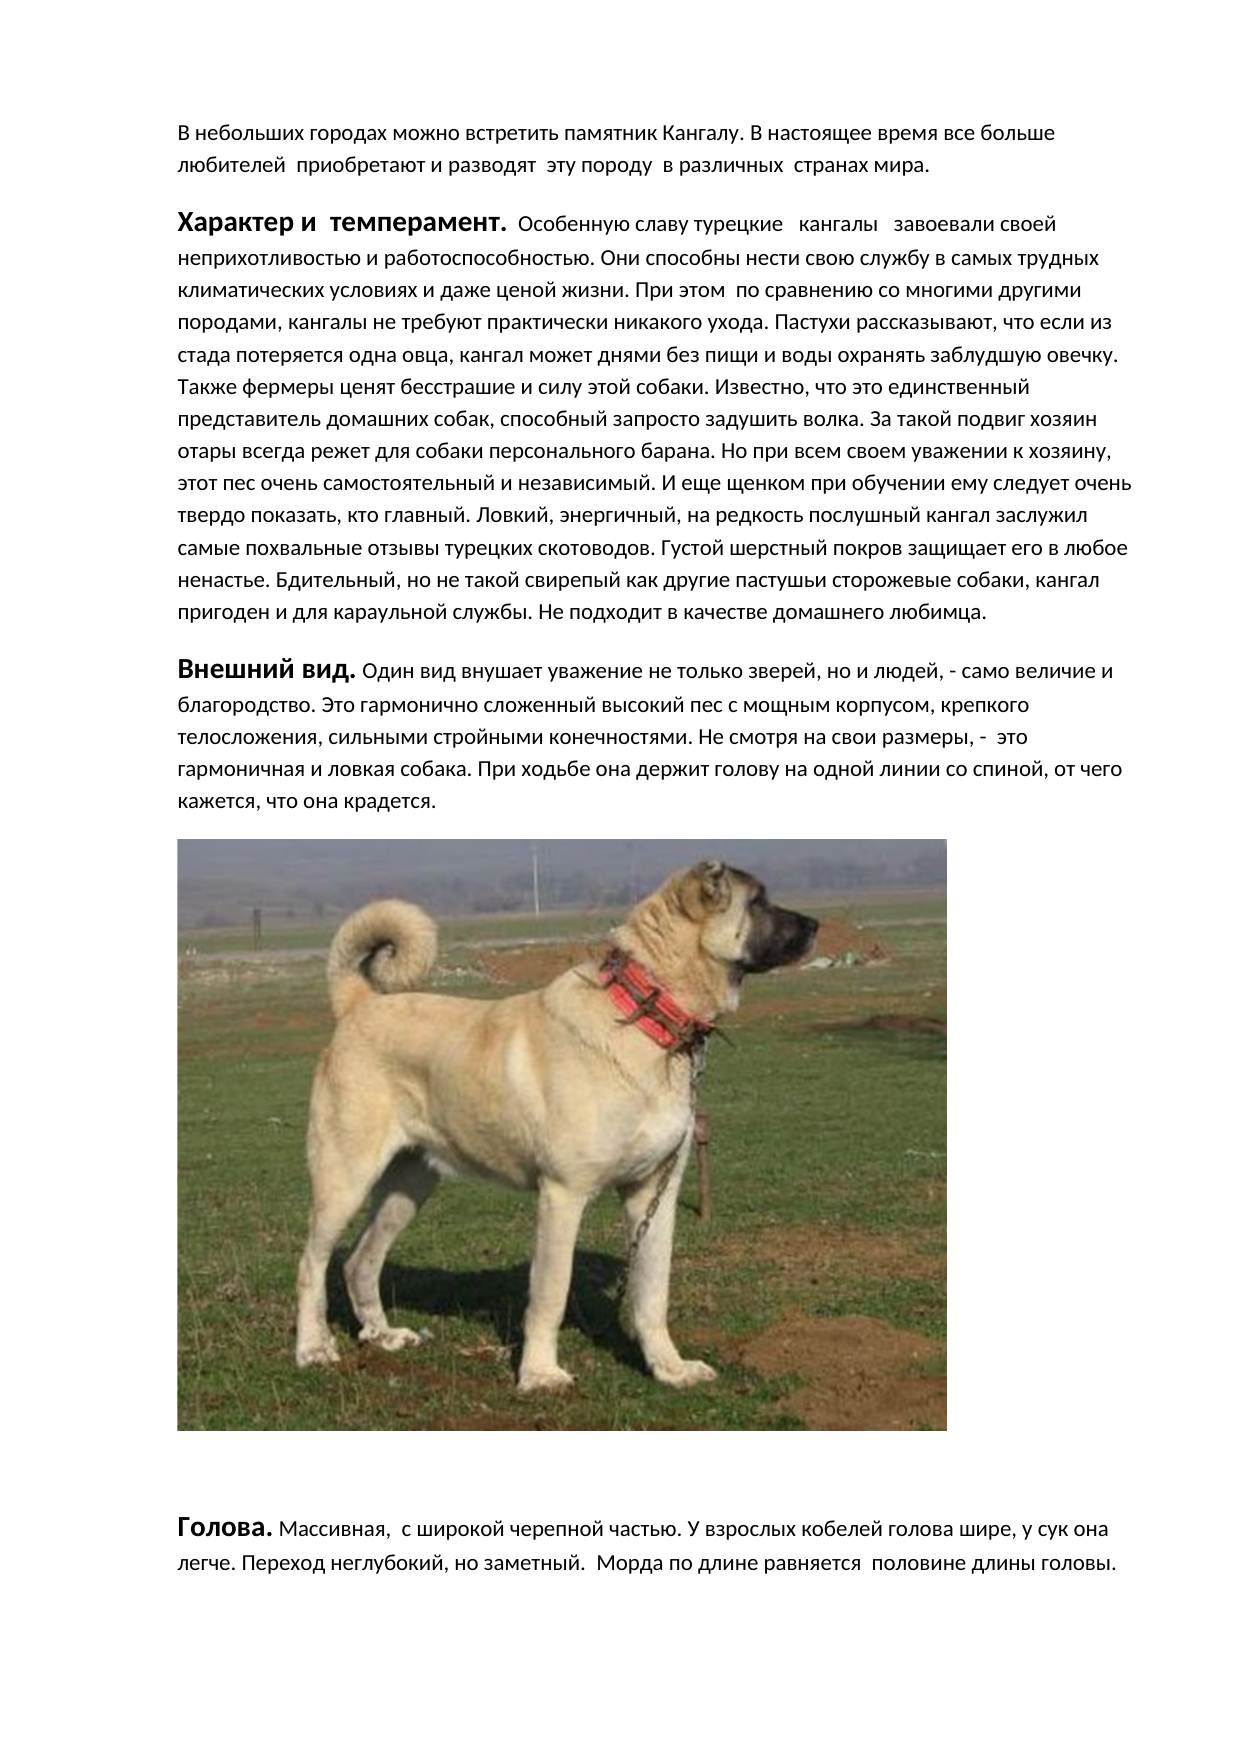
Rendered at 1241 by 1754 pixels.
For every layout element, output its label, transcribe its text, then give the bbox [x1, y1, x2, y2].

text Характер и темперамент. Особенную славу турецкие кангалы завоевали своей неприхотливостью и работоспособностью. Они способны нести свою службу в самых трудных климатических условиях и даже ценой жизни. При этом по сравнению со многими другими породами, кангалы не требуют практически никакого ухода. Пастухи рассказывают, что если из стада потеряется одна овца, кангал может днями без пищи и воды охранять заблудшую овечку. Также фермеры ценят бесстрашие и силу этой собаки. Известно, что это единственный представитель домашних собак, способный запросто задушить волка. За такой подвиг хозяин отары всегда режет для собаки персонального барана. Но при всем своем уважении к хозяину, этот пес очень самостоятельный и независимый. И еще щенком при обучении ему следует очень твердо показать, кто главный. Ловкий, энергичный, на редкость послушный кангал заслужил самые похвальные отзывы турецких скотоводов. Густой шерстный покров защищает его в любое ненастье. Бдительный, но не такой свирепый как другие пастушьи сторожевые собаки, кангал пригоден и для караульной службы. Не подходит в качестве домашнего любимца. [177, 203, 1152, 625]
picture [177, 839, 947, 1431]
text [177, 118, 1152, 178]
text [177, 1508, 1152, 1576]
text Внешний вид. Один вид внушает уважение не только зверей, но и людей, - само величие и благородство. Это гармонично сложенный высокий пес с мощным корпусом, крепкого телосложения, сильными стройными конечностями. Не смотря на свои размеры, - это гармоничная и ловкая собака. При ходьбе она держит голову на одной линии со спиной, от чего кажется, что она крадется. [177, 650, 1152, 814]
